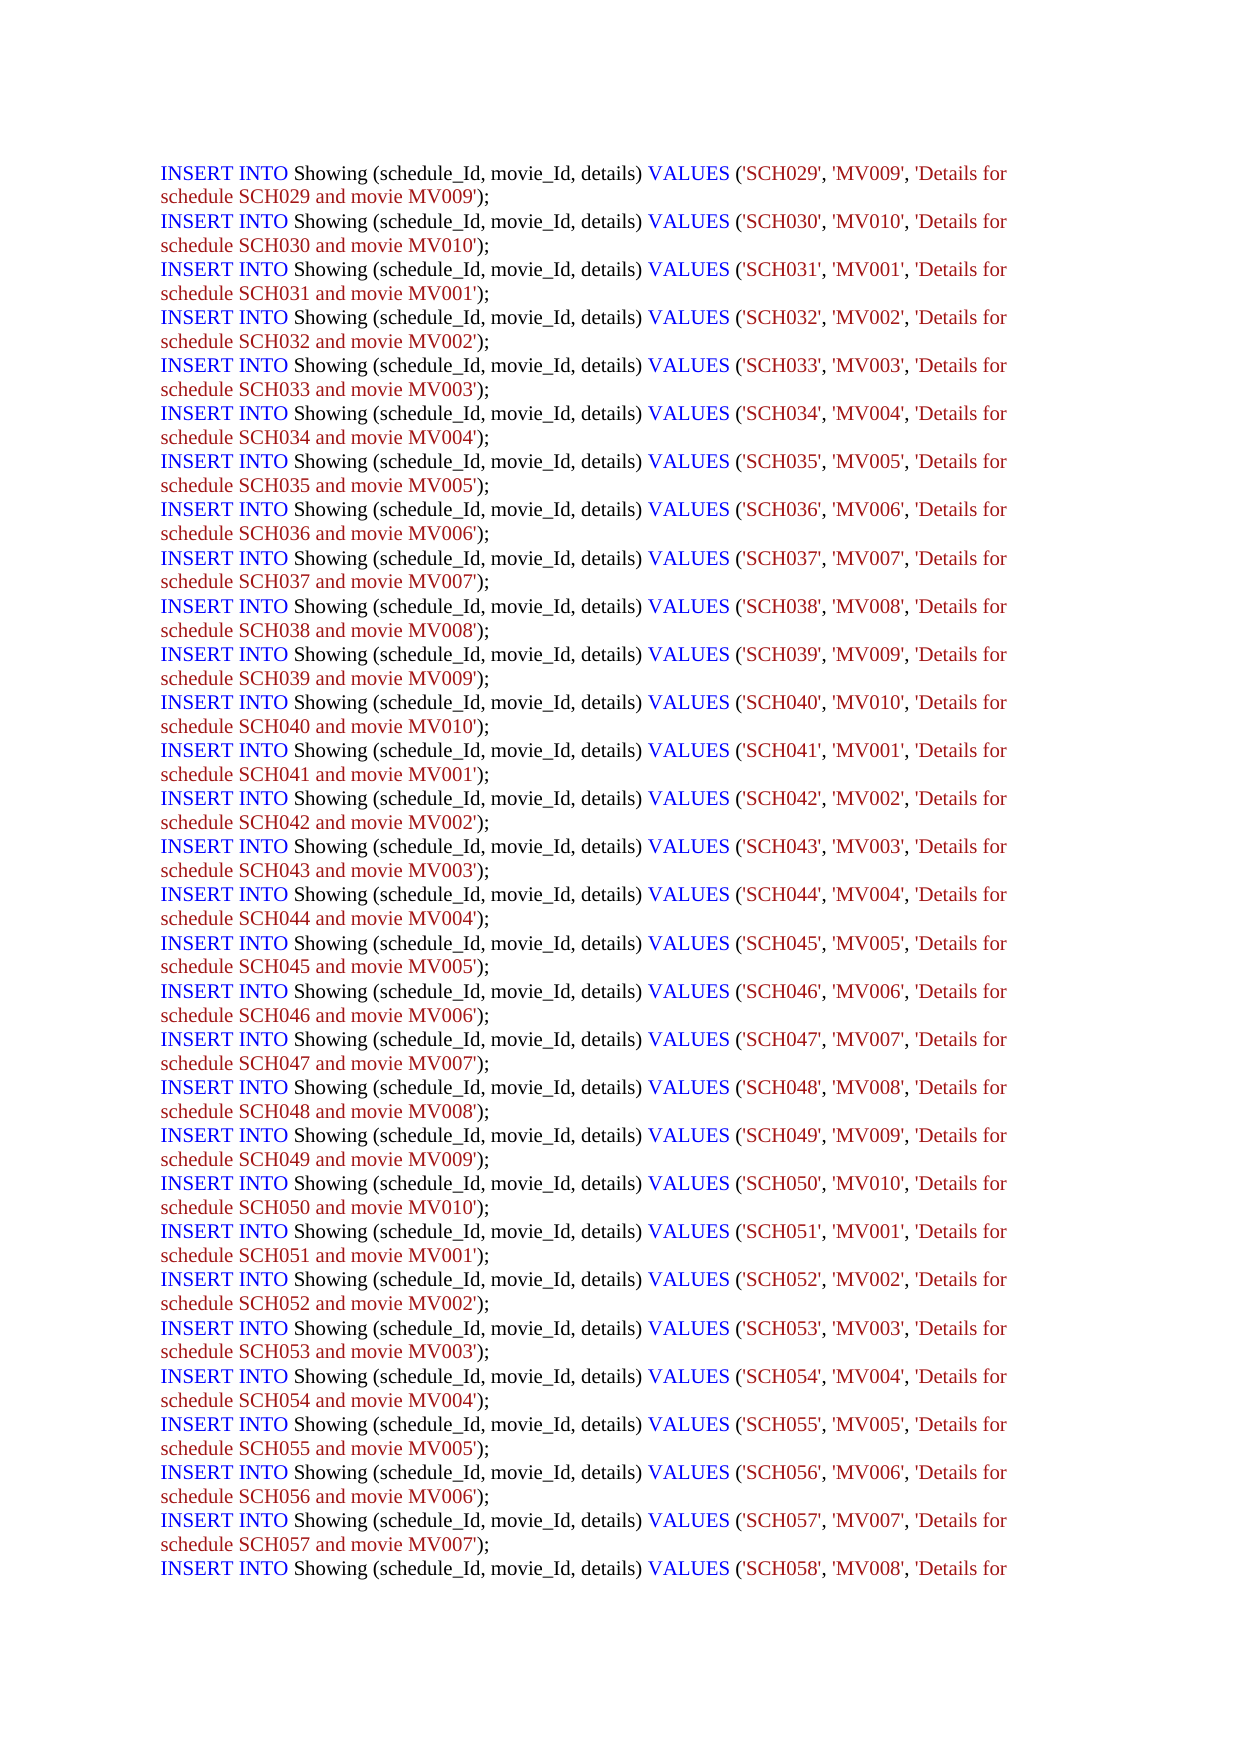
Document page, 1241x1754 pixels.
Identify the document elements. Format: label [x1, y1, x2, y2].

table_header [150, 150, 1090, 1591]
